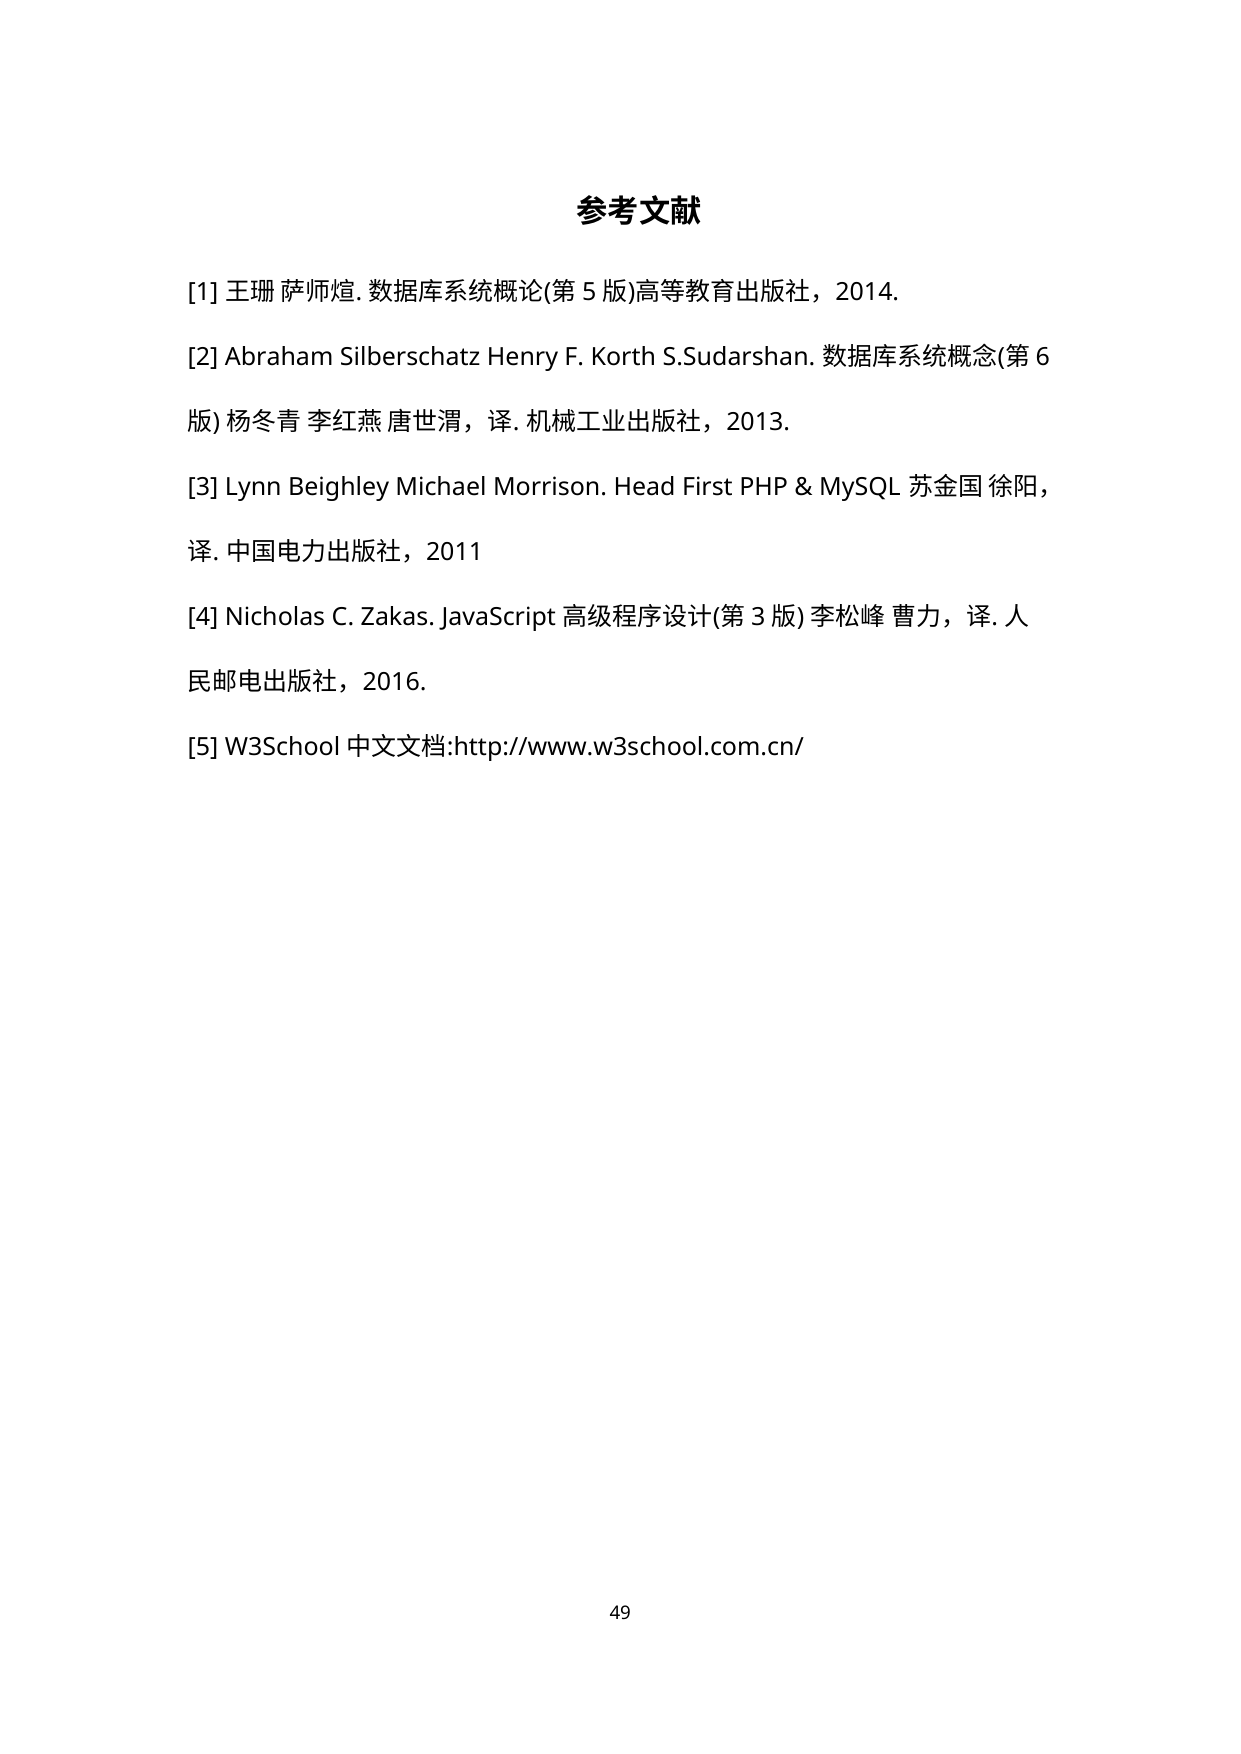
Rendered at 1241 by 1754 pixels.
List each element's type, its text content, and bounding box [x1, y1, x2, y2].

text [4] Nicholas C. Zakas. JavaScript 高级程序设计(第 3 版) 李松峰 曹力，译. 人 民邮电出版社，2016. [187, 582, 1053, 712]
text [1] 王珊 萨师煊. 数据库系统概论(第 5 版)高等教育出版社，2014. [187, 257, 1053, 322]
text [5] W3School 中文文档:http://www.w3school.com.cn/ [187, 712, 1053, 777]
subtitle 参考文献 [225, 176, 1053, 241]
text [2] Abraham Silberschatz Henry F. Korth S.Sudarshan. 数据库系统概念(第 6 版) 杨冬青 李红燕 唐世渭，译. 机械工业出版社，2013. [187, 322, 1053, 452]
text [3] Lynn Beighley Michael Morrison. Head First PHP & MySQL 苏金国 徐阳，译. 中国电力出版社，2011 [187, 452, 1053, 582]
